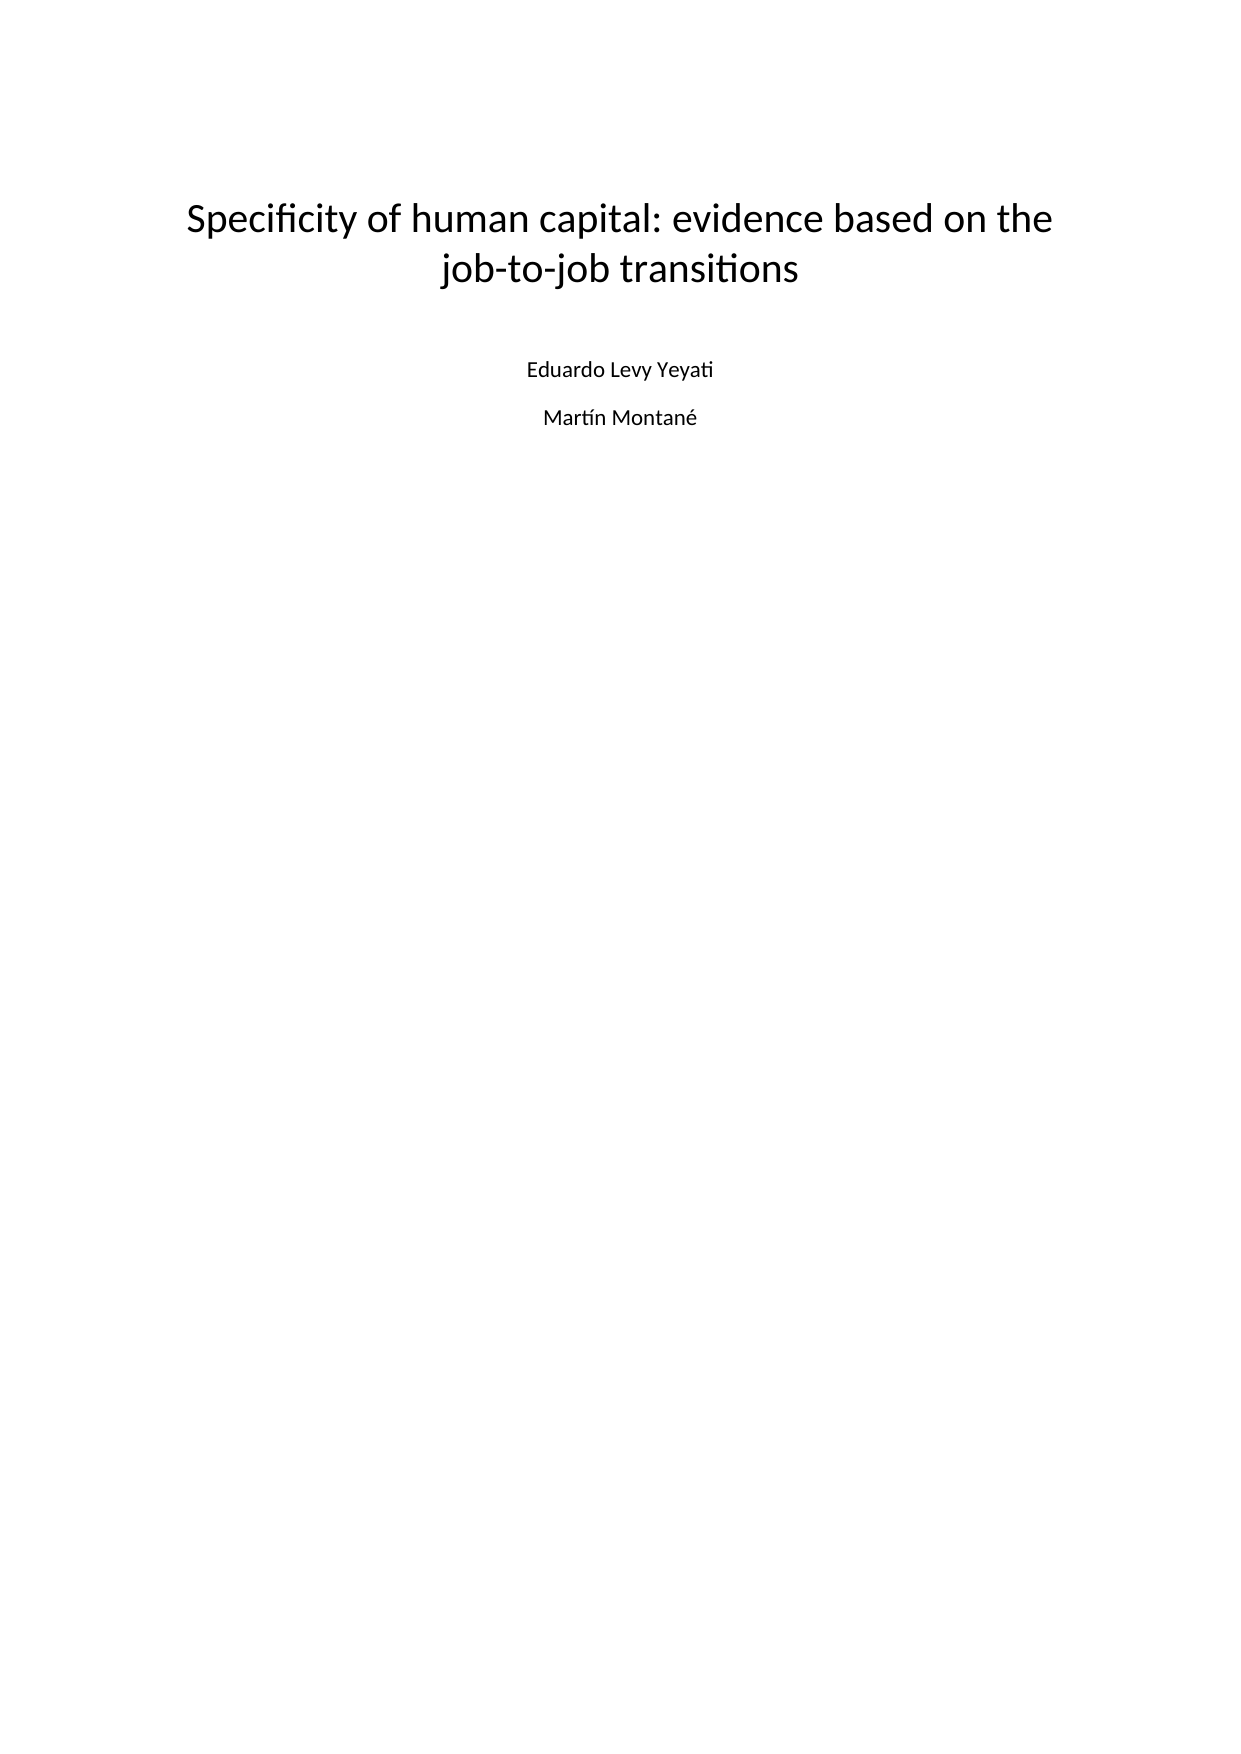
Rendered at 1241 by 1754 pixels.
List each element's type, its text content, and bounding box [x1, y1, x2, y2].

text Martín Montané [150, 403, 1090, 432]
text Eduardo Levy Yeyati [150, 355, 1090, 383]
subtitle Specificity of human capital: evidence based on the job-to-job transitions [150, 192, 1090, 293]
